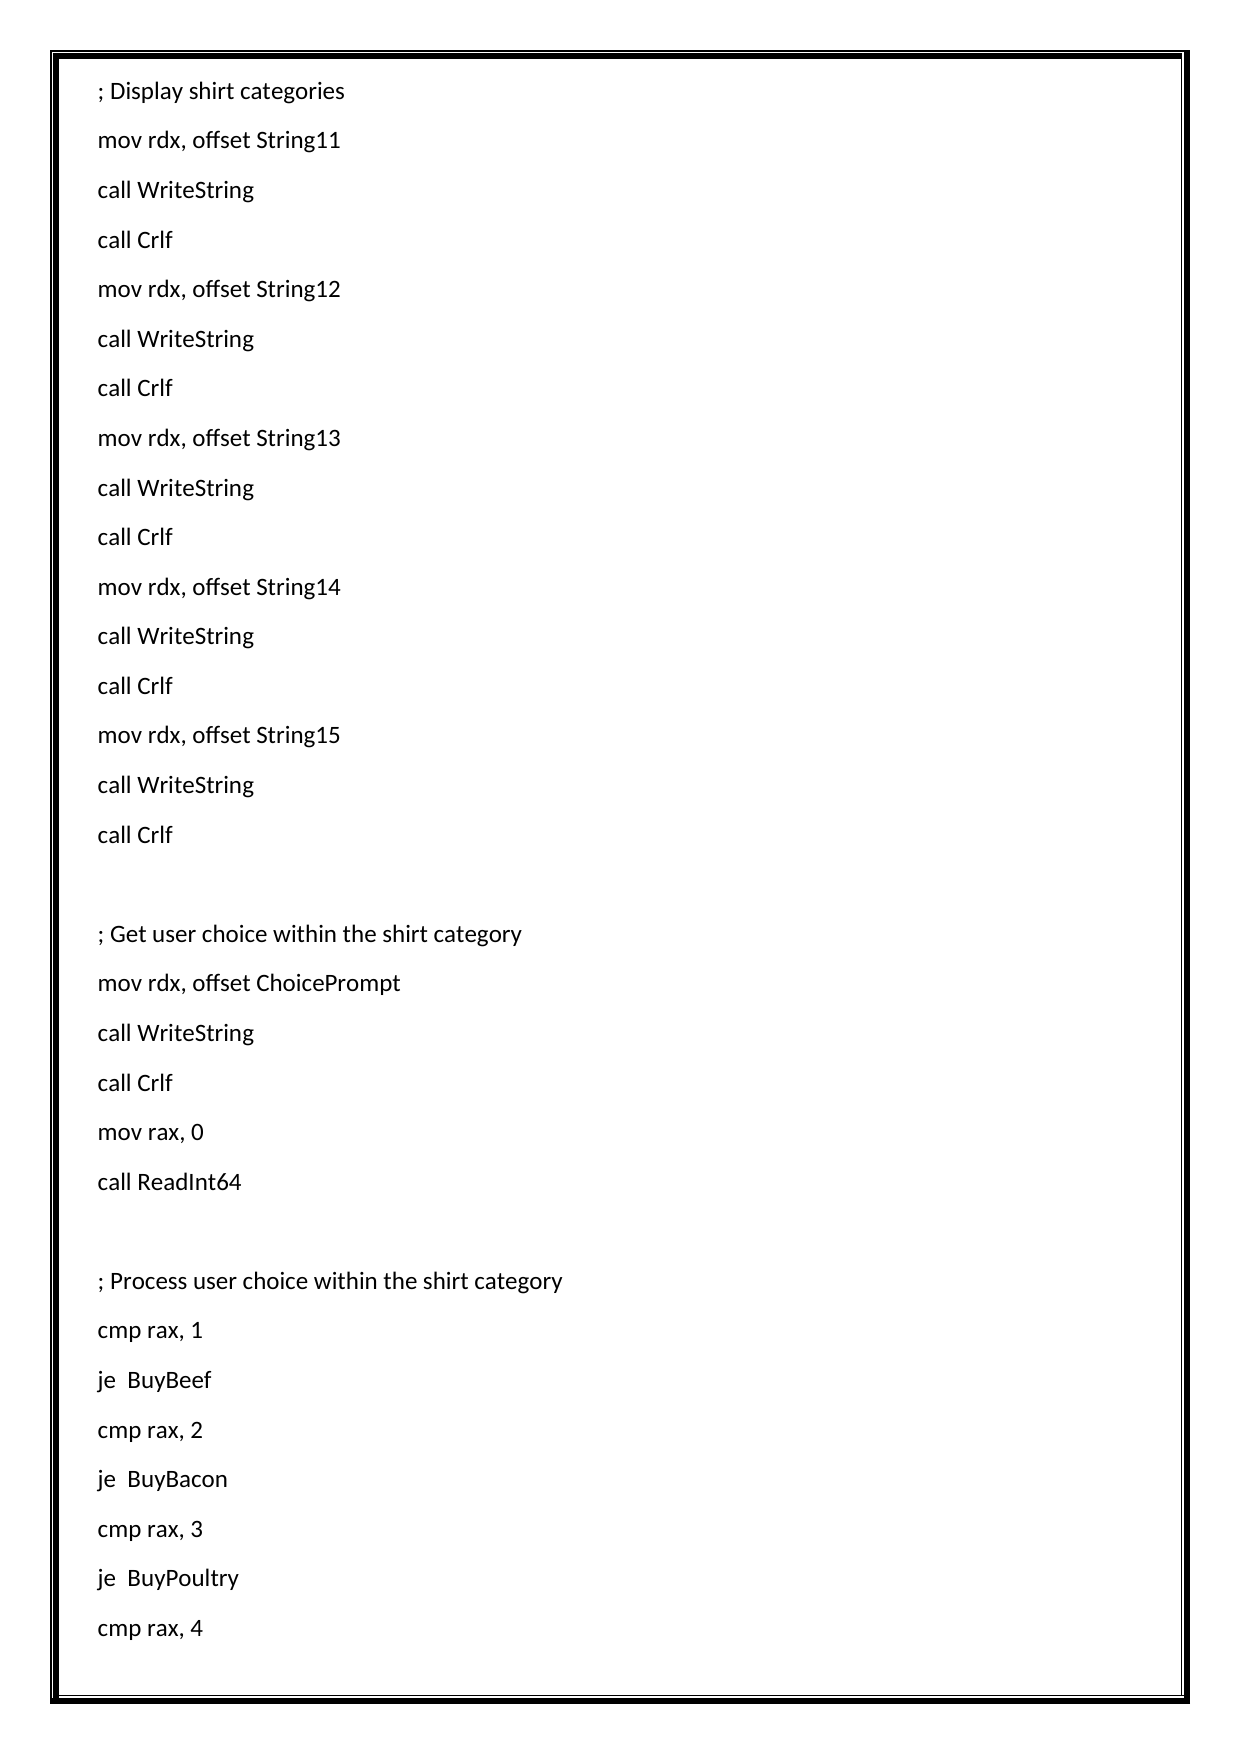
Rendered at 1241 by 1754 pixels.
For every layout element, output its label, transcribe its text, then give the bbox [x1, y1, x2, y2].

text call Crlf [75, 224, 1165, 254]
text call Crlf [75, 521, 1165, 552]
text je BuyBeef [75, 1364, 1165, 1395]
text call WriteString [75, 174, 1165, 205]
text mov rdx, offset ChoicePrompt [75, 967, 1165, 998]
text mov rdx, offset String15 [75, 719, 1165, 750]
text call WriteString [75, 620, 1165, 651]
text mov rdx, offset String14 [75, 571, 1165, 601]
text je BuyPoultry [75, 1562, 1165, 1593]
text mov rdx, offset String13 [75, 422, 1165, 453]
text cmp rax, 1 [75, 1314, 1165, 1345]
text call WriteString [75, 769, 1165, 800]
text cmp rax, 3 [75, 1513, 1165, 1543]
text call WriteString [75, 323, 1165, 353]
text cmp rax, 4 [75, 1612, 1165, 1643]
text mov rdx, offset String11 [75, 124, 1165, 155]
text call WriteString [75, 1017, 1165, 1048]
text call Crlf [75, 670, 1165, 701]
text call ReadInt64 [75, 1166, 1165, 1196]
text call Crlf [75, 1067, 1165, 1097]
text call WriteString [75, 472, 1165, 502]
text ; Display shirt categories [75, 75, 1165, 106]
text mov rdx, offset String12 [75, 273, 1165, 304]
text call Crlf [75, 819, 1165, 849]
text ; Process user choice within the shirt category [75, 1265, 1165, 1296]
text cmp rax, 2 [75, 1414, 1165, 1444]
text call Crlf [75, 372, 1165, 403]
text je BuyBacon [75, 1463, 1165, 1494]
text mov rax, 0 [75, 1116, 1165, 1147]
text ; Get user choice within the shirt category [75, 918, 1165, 948]
